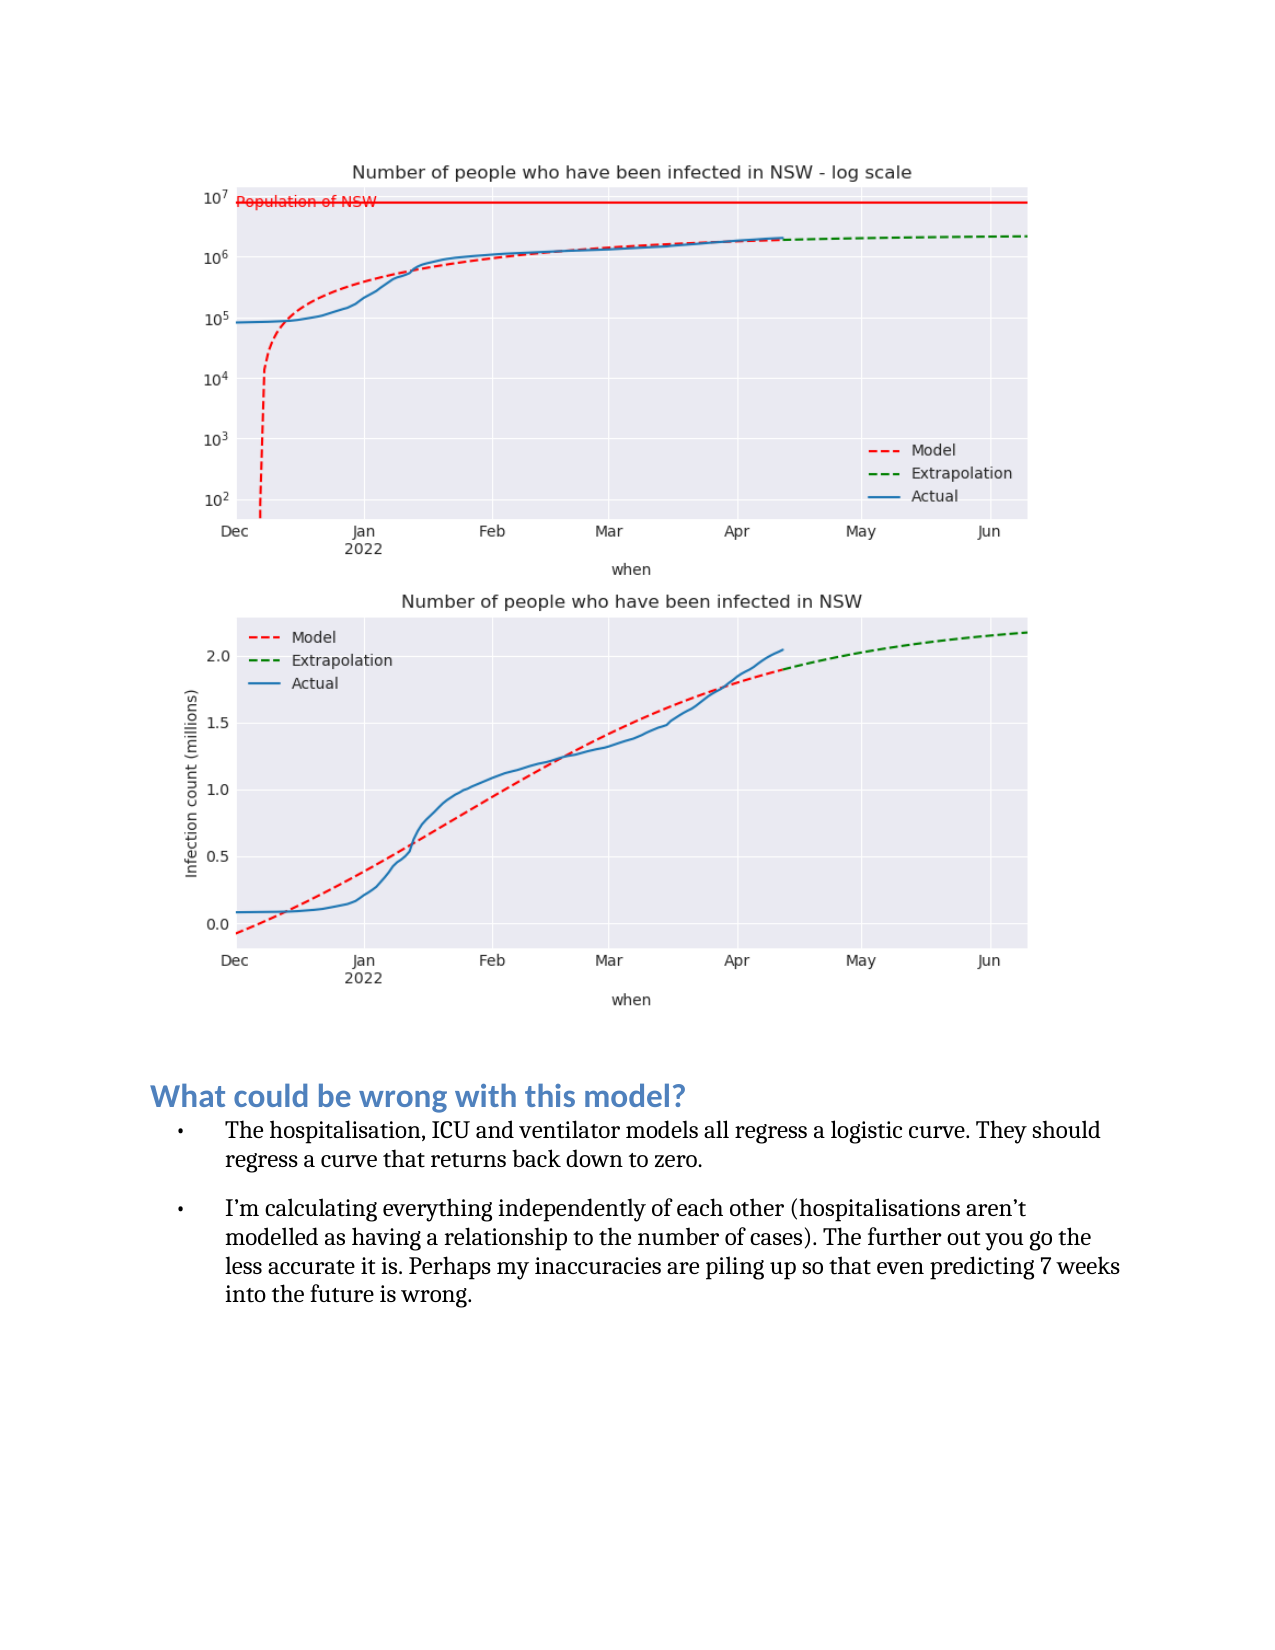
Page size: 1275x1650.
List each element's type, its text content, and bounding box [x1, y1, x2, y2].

subtitle What could be wrong with this model? [150, 1075, 1125, 1116]
list The hospitalisation, ICU and ventilator models all regress a logistic curve. They should regress a curve that returns back down to zero. [175, 1116, 1125, 1173]
list I’m calculating everything independently of each other (hospitalisations aren’t modelled as having a relationship to the number of cases). The further out you go the less accurate it is. Perhaps my inaccuracies are piling up so that even predicting 7 weeks into the future is wrong. [175, 1194, 1125, 1309]
picture [168, 150, 1044, 1025]
